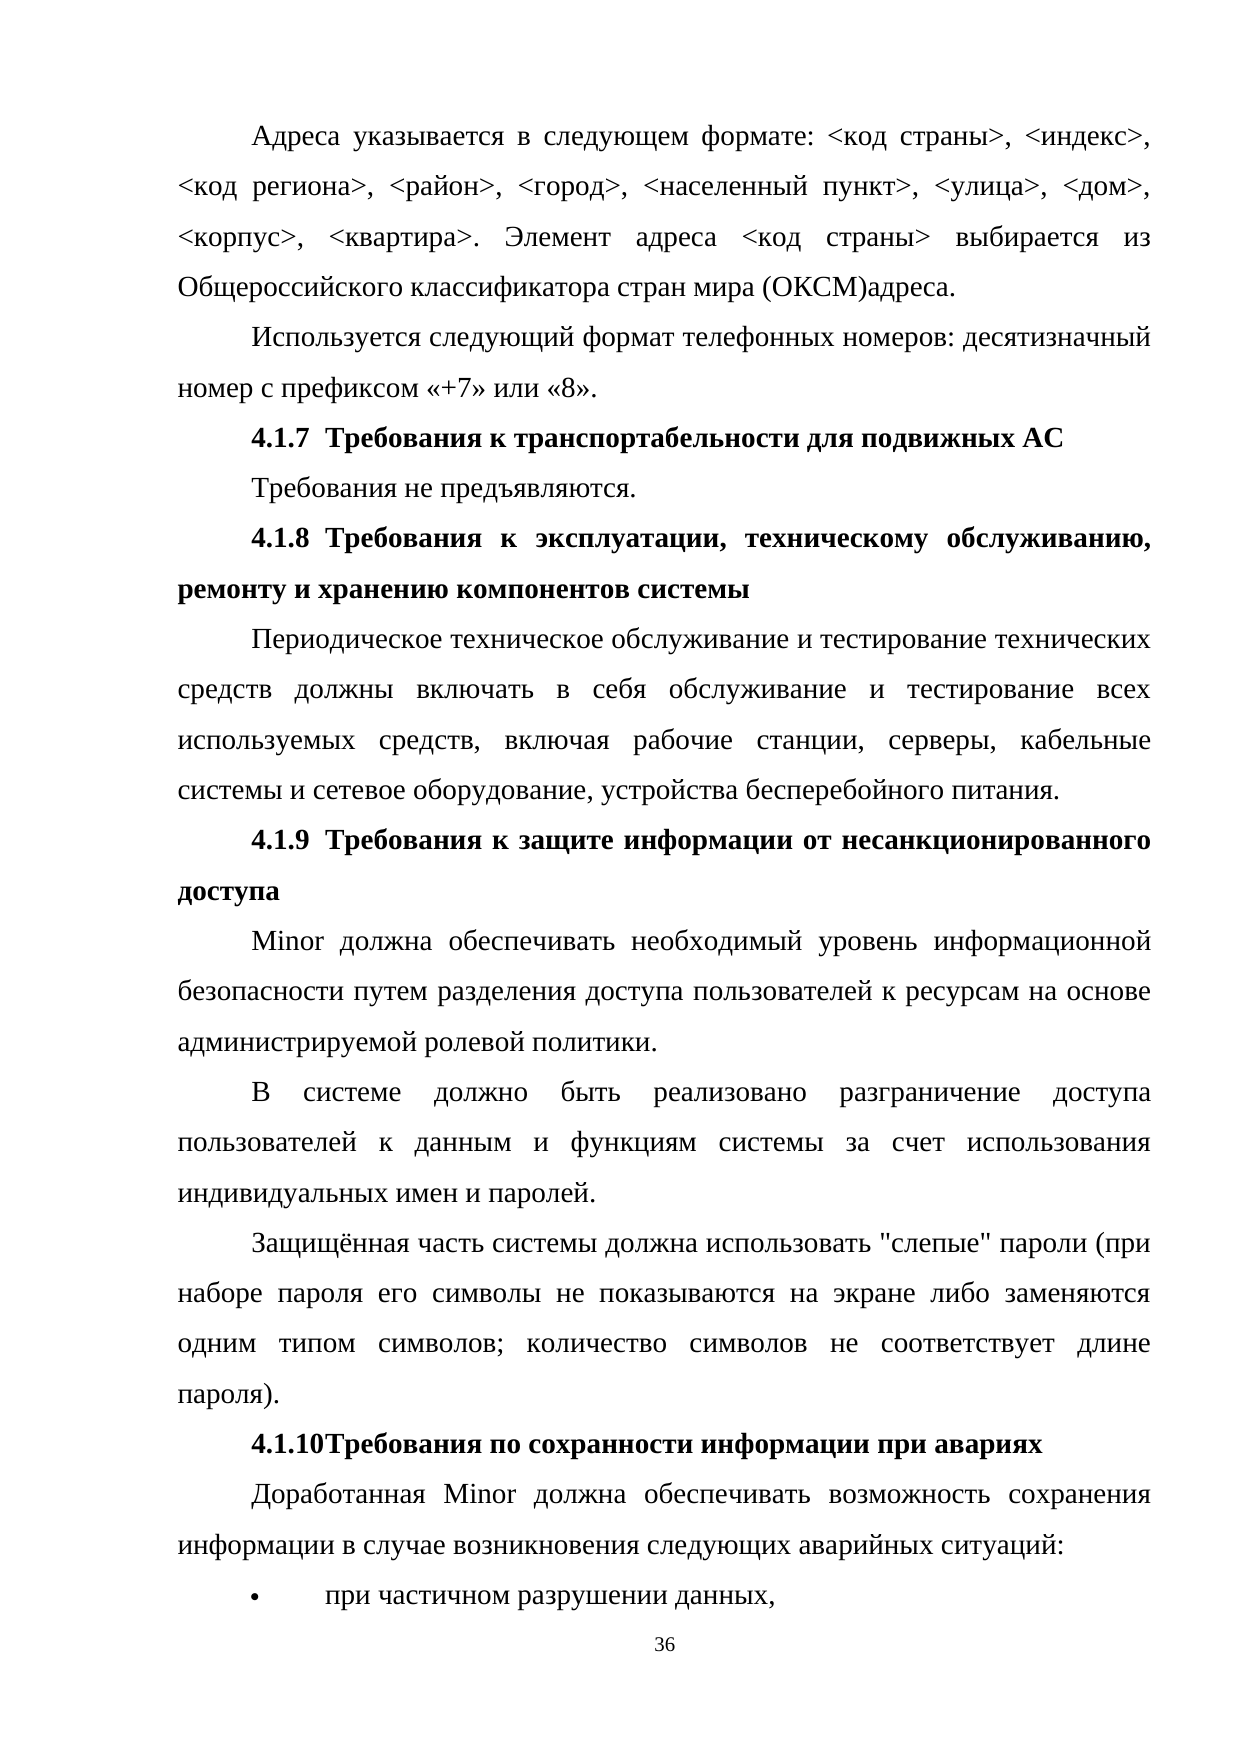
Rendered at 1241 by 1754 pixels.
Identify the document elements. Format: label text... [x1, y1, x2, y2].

list при частичном разрушении данных, [177, 1577, 1152, 1611]
text Защищённая часть системы должна использовать "слепые" пароли (при наборе пароля его символы не показываются на экране либо заменяются одним типом символов; количество символов не соответствует длине пароля). [177, 1225, 1152, 1409]
text Периодическое техническое обслуживание и тестирование технических средств должны включать в себя обслуживание и тестирование всех используемых средств, включая рабочие станции, серверы, кабельные системы и сетевое оборудование, устройства бесперебойного питания. [177, 621, 1152, 806]
text 4.1.9 Требования к защите информации от несанкционированного доступа [177, 822, 1152, 906]
text 4.1.8 Требования к эксплуатации, техническому обслуживанию, ремонту и хранению компонентов системы [177, 521, 1152, 604]
text В системе должно быть реализовано разграничение доступа пользователей к данным и функциям системы за счет использования индивидуальных имен и паролей. [177, 1074, 1152, 1208]
text 4.1.10 Требования по сохранности информации при авариях [177, 1426, 1152, 1460]
text Адреса указывается в следующем формате: <код страны>, <индекс>, <код региона>, <район>, <город>, <населенный пункт>, <улица>, <дом>, <корпус>, <квартира>. Элемент адреса <код страны> выбирается из Общероссийского классификатора стран мира (ОКСМ)адреса. [177, 118, 1152, 303]
text Доработанная Minor должна обеспечивать возможность сохранения информации в случае возникновения следующих аварийных ситуаций: [177, 1477, 1152, 1560]
text Minor должна обеспечивать необходимый уровень информационной безопасности путем разделения доступа пользователей к ресурсам на основе администрируемой ролевой политики. [177, 923, 1152, 1057]
text Используется следующий формат телефонных номеров: десятизначный номер с префиксом «+7» или «8». [177, 319, 1152, 403]
text Требования не предъявляются. [177, 470, 1152, 504]
text 4.1.7 Требования к транспортабельности для подвижных АС [177, 420, 1152, 453]
